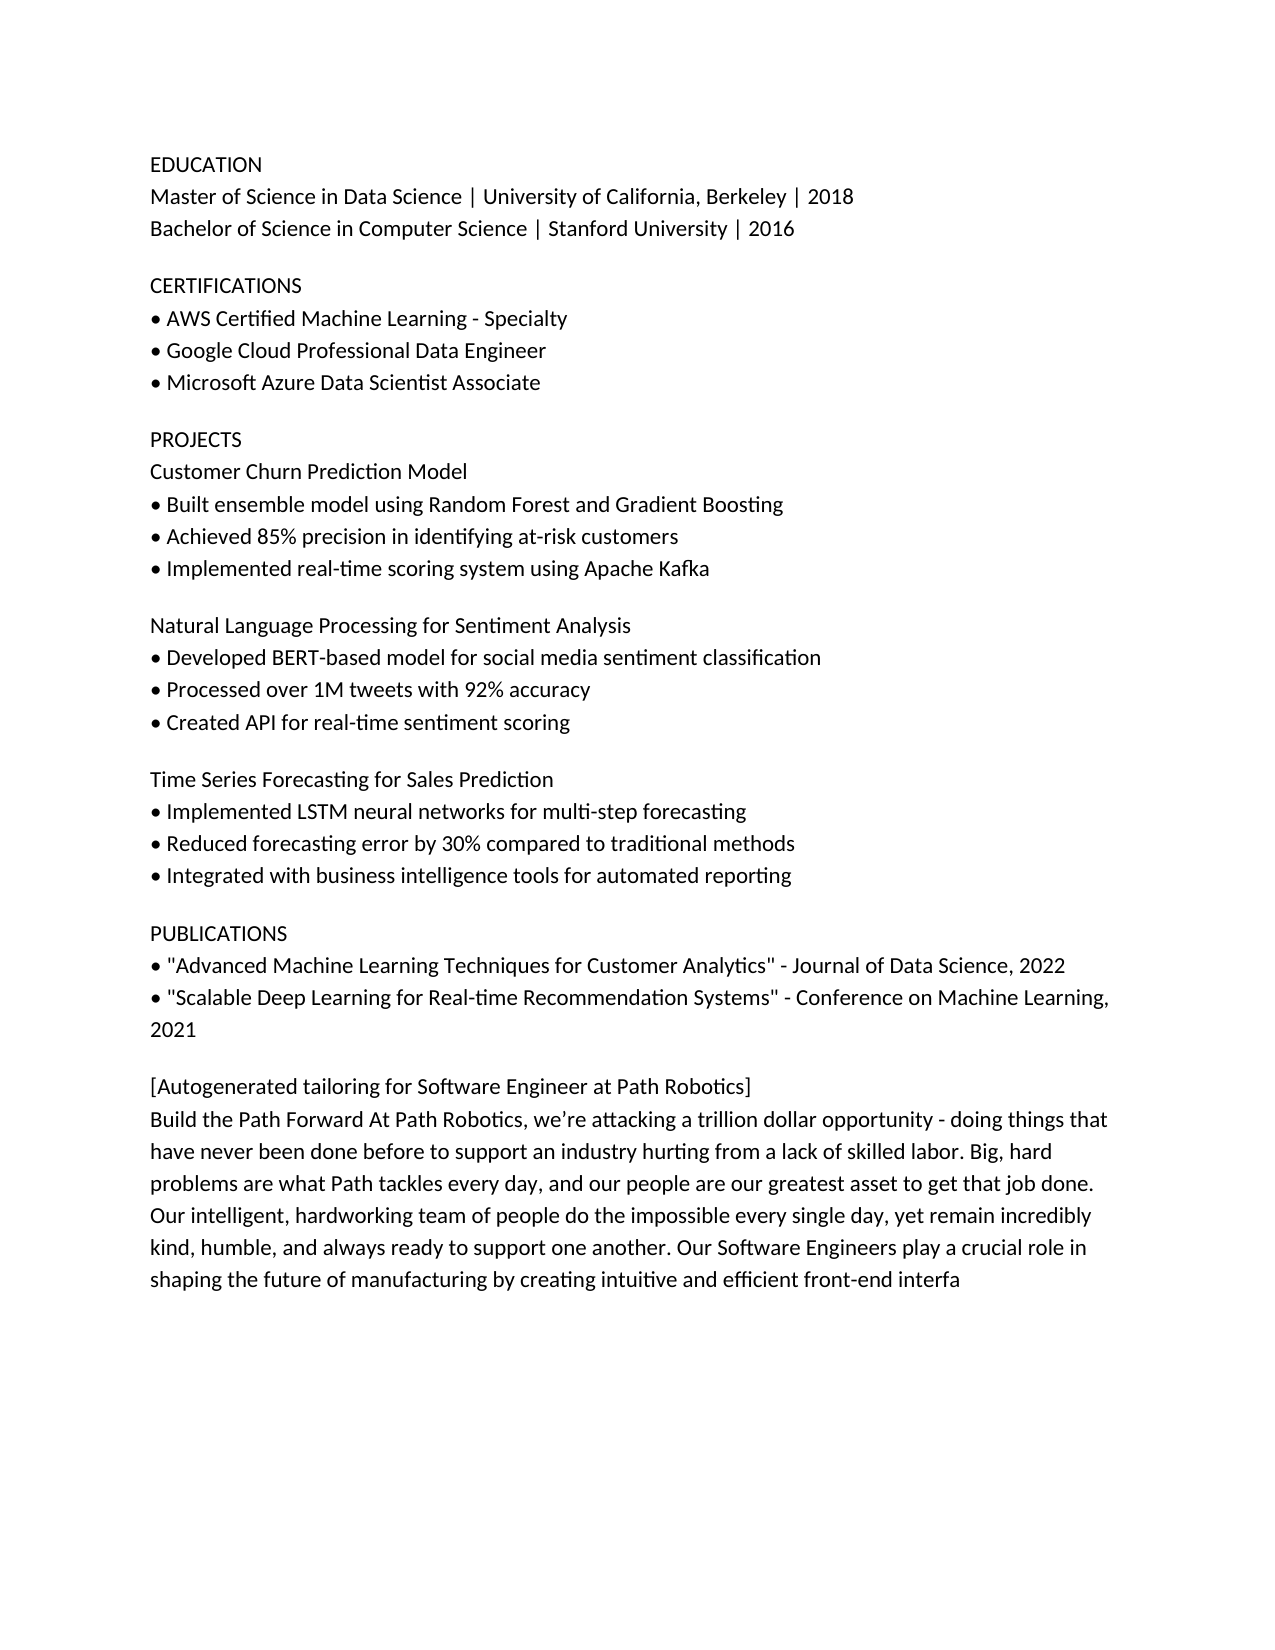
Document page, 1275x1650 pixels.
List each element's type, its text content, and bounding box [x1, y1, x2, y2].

text PUBLICATIONS • "Advanced Machine Learning Techniques for Customer Analytics" - Journal of Data Science, 2022 • "Scalable Deep Learning for Real-time Recommendation Systems" - Conference on Machine Learning, 2021 [150, 919, 1125, 1043]
text EDUCATION Master of Science in Data Science | University of California, Berkeley | 2018 Bachelor of Science in Computer Science | Stanford University | 2016 [150, 150, 1125, 242]
text Natural Language Processing for Sentiment Analysis • Developed BERT-based model for social media sentiment classification • Processed over 1M tweets with 92% accuracy • Created API for real-time sentiment scoring [150, 611, 1125, 736]
text Time Series Forecasting for Sales Prediction • Implemented LSTM neural networks for multi-step forecasting • Reduced forecasting error by 30% compared to traditional methods • Integrated with business intelligence tools for automated reporting [150, 765, 1125, 889]
text PROJECTS Customer Churn Prediction Model • Built ensemble model using Random Forest and Gradient Boosting • Achieved 85% precision in identifying at-risk customers • Implemented real-time scoring system using Apache Kafka [150, 425, 1125, 582]
text [Autogenerated tailoring for Software Engineer at Path Robotics] Build the Path Forward At Path Robotics, we’re attacking a trillion dollar opportunity - doing things that have never been done before to support an industry hurting from a lack of skilled labor. Big, hard problems are what Path tackles every day, and our people are our greatest asset to get that job done. Our intelligent, hardworking team of people do the impossible every single day, yet remain incredibly kind, humble, and always ready to support one another. Our Software Engineers play a crucial role in shaping the future of manufacturing by creating intuitive and efficient front-end interfa [150, 1072, 1125, 1294]
text CERTIFICATIONS • AWS Certified Machine Learning - Specialty • Google Cloud Professional Data Engineer • Microsoft Azure Data Scientist Associate [150, 272, 1125, 396]
